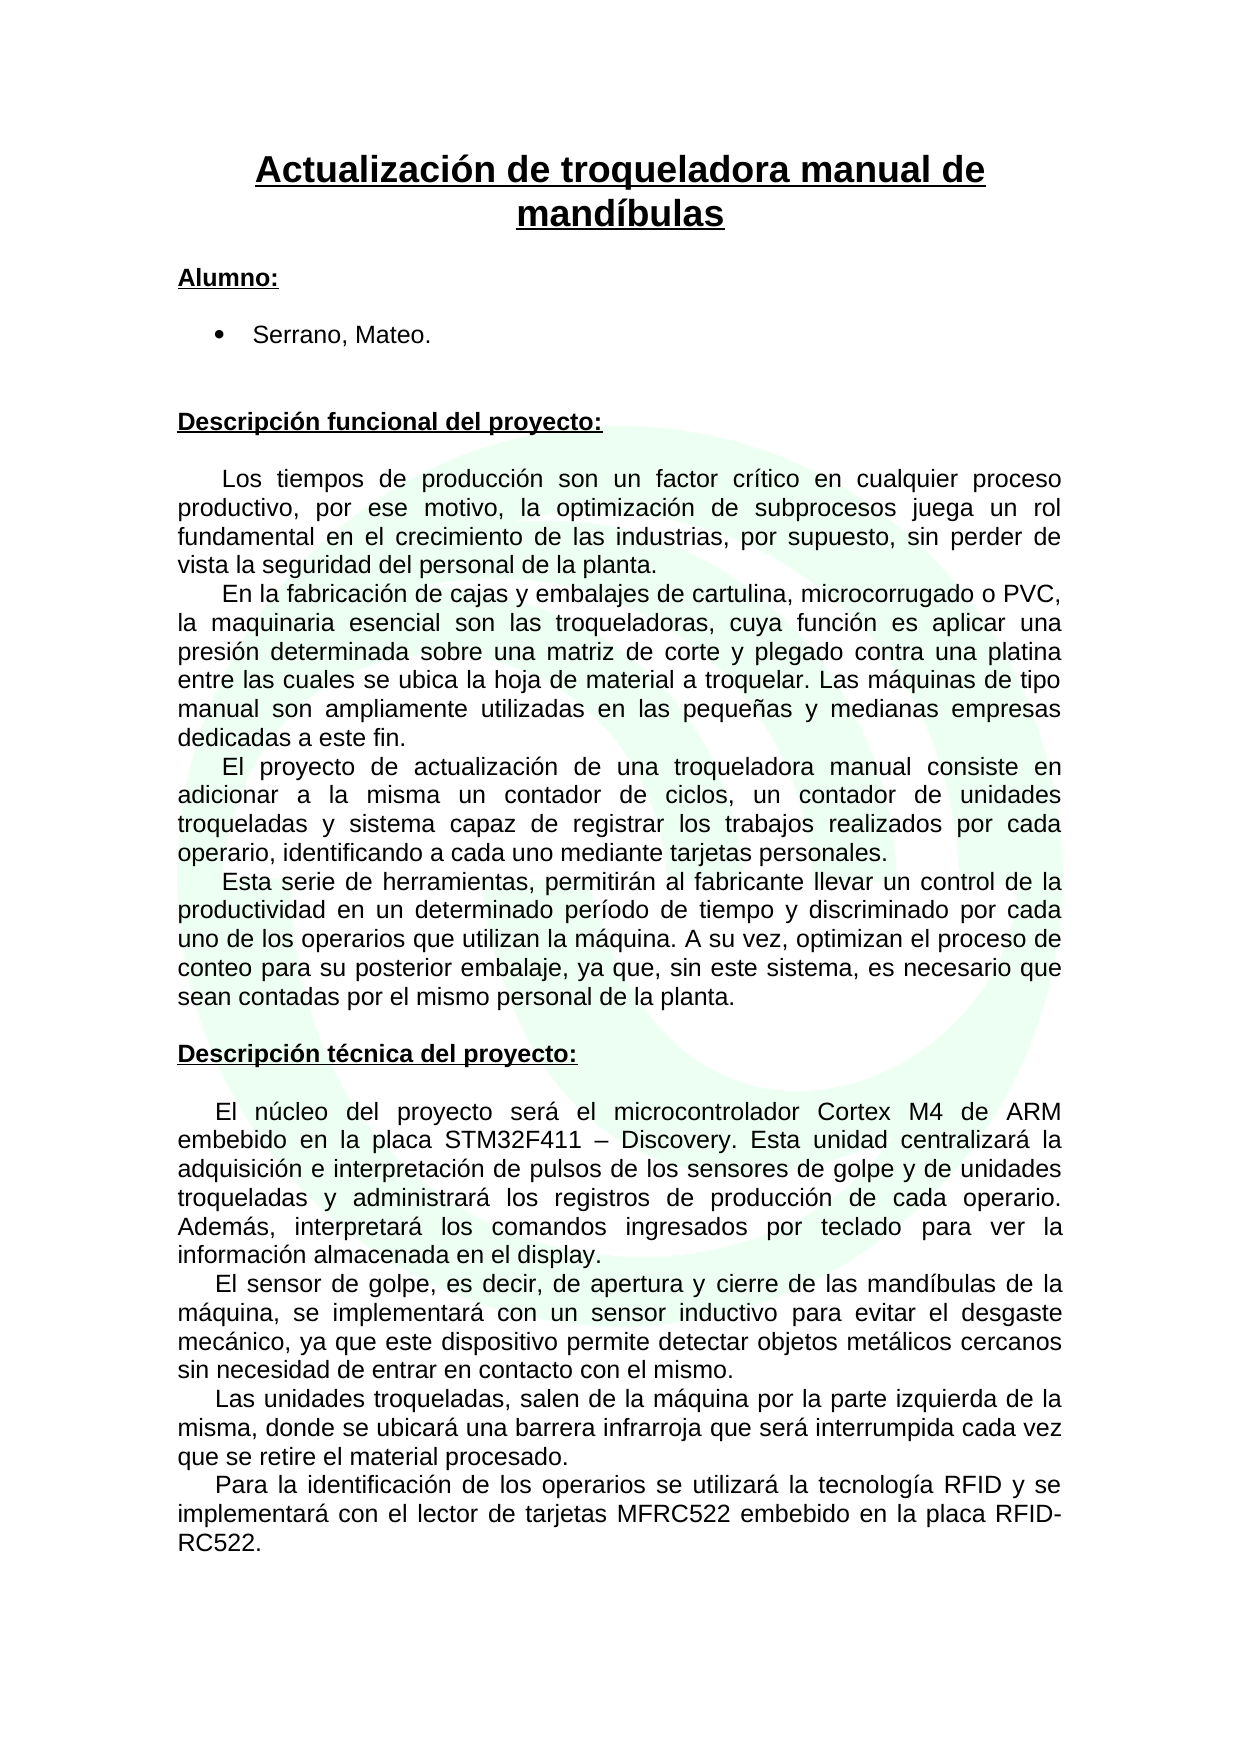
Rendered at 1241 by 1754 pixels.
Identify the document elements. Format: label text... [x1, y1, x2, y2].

text Las unidades troqueladas, salen de la máquina por la parte izquierda de la misma, donde se ubicará una barrera infrarroja que será interrumpida cada vez que se retire el material procesado. [177, 1384, 1063, 1470]
text Esta serie de herramientas, permitirán al fabricante llevar un control de la productividad en un determinado período de tiempo y discriminado por cada uno de los operarios que utilizan la máquina. A su vez, optimizan el proceso de conteo para su posterior embalaje, ya que, sin este sistema, es necesario que sean contadas por el mismo personal de la planta. [177, 866, 1063, 1010]
text Los tiempos de producción son un factor crítico en cualquier proceso productivo, por ese motivo, la optimización de subprocesos juega un rol fundamental en el crecimiento de las industrias, por supuesto, sin perder de vista la seguridad del personal de la planta. [177, 464, 1063, 579]
text Alumno: [177, 263, 1063, 291]
text Para la identificación de los operarios se utilizará la tecnología RFID y se implementará con el lector de tarjetas MFRC522 embebido en la placa RFID-RC522. [177, 1470, 1063, 1556]
text En la fabricación de cajas y embalajes de cartulina, microcorrugado o PVC, la maquinaria esencial son las troqueladoras, cuya función es aplicar una presión determinada sobre una matriz de corte y plegado contra una platina entre las cuales se ubica la hoja de material a troquelar. Las máquinas de tipo manual son ampliamente utilizadas en las pequeñas y medianas empresas dedicadas a este fin. [177, 579, 1063, 751]
text El núcleo del proyecto será el microcontrolador Cortex M4 de ARM embebido en la placa STM32F411 – Discovery. Esta unidad centralizará la adquisición e interpretación de pulsos de los sensores de golpe y de unidades troqueladas y administrará los registros de producción de cada operario. Además, interpretará los comandos ingresados por teclado para ver la información almacenada en el display. [177, 1096, 1063, 1269]
text El sensor de golpe, es decir, de apertura y cierre de las mandíbulas de la máquina, se implementará con un sensor inductivo para evitar el desgaste mecánico, ya que este dispositivo permite detectar objetos metálicos cercanos sin necesidad de entrar en contacto con el mismo. [177, 1269, 1063, 1384]
text Actualización de troqueladora manual de mandíbulas [177, 148, 1063, 234]
list Serrano, Mateo. [215, 320, 1063, 349]
text El proyecto de actualización de una troqueladora manual consiste en adicionar a la misma un contador de ciclos, un contador de unidades troqueladas y sistema capaz de registrar los trabajos realizados por cada operario, identificando a cada uno mediante tarjetas personales. [177, 751, 1063, 866]
text Descripción funcional del proyecto: [177, 406, 1063, 435]
text Descripción técnica del proyecto: [177, 1039, 1063, 1068]
